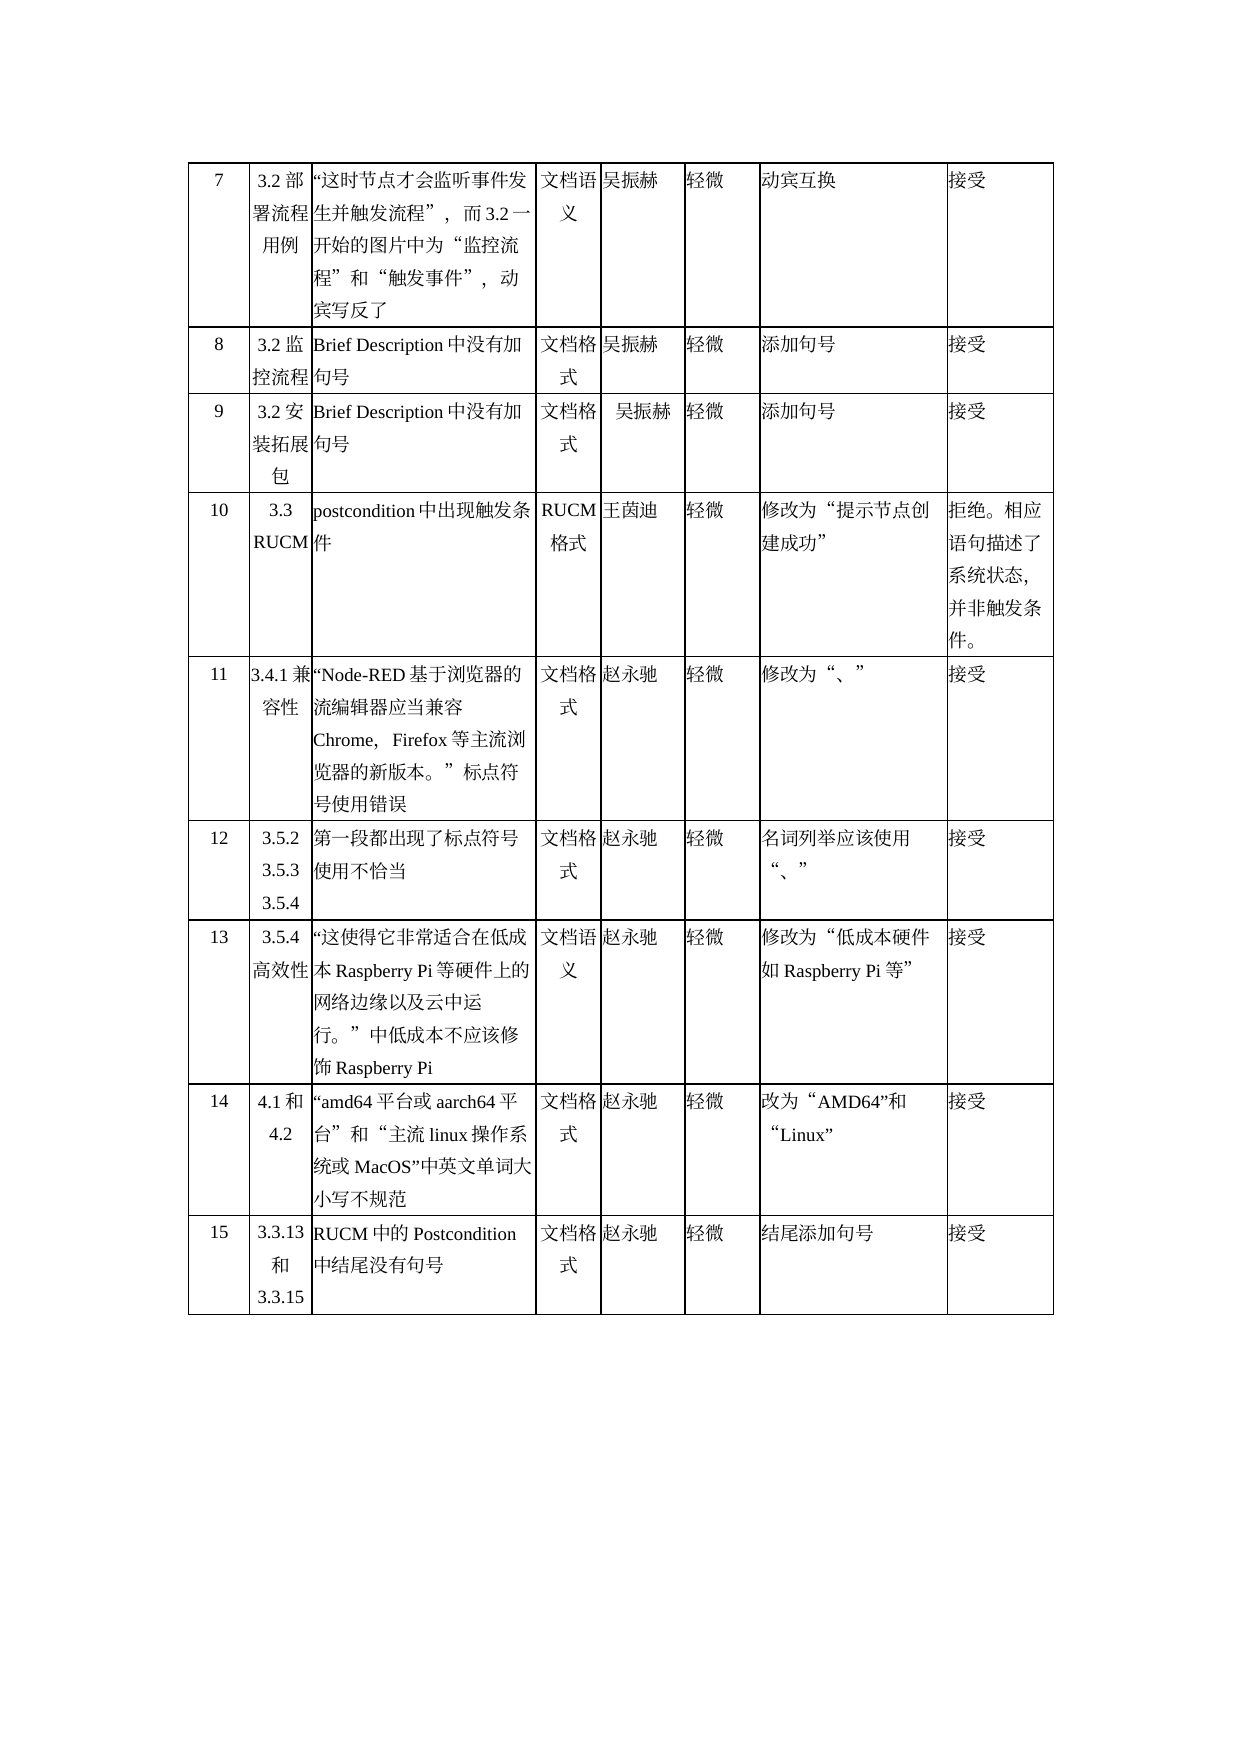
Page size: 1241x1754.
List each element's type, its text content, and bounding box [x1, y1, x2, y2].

table_cell 轻微 [686, 493, 759, 656]
table_cell 赵永驰 [602, 1216, 684, 1313]
table_cell 王茵迪 [602, 493, 684, 656]
table_cell 赵永驰 [602, 657, 684, 820]
table_cell 轻微 [686, 1085, 759, 1214]
table_cell 接受 [948, 394, 1053, 492]
table_cell 接受 [948, 821, 1053, 919]
table_cell 接受 [948, 1216, 1053, 1313]
table_cell 3.2 部署流程用例 [250, 164, 311, 326]
table_cell 3.5.2 3.5.3 3.5.4 [250, 821, 311, 919]
table_cell 3.3 RUCM [250, 493, 311, 656]
table_cell 文档语义 [537, 921, 600, 1083]
table_cell 轻微 [686, 1216, 759, 1313]
table_cell 修改为“、” [761, 657, 947, 820]
table_cell 赵永驰 [602, 821, 684, 919]
table_cell 3.3.13和3.3.15 [250, 1216, 311, 1313]
table_cell 文档格式 [537, 1085, 600, 1214]
table_cell 添加句号 [761, 394, 947, 492]
table_cell 修改为“提示节点创建成功” [761, 493, 947, 656]
table_cell 第一段都出现了标点符号使用不恰当 [313, 821, 535, 919]
table_cell “Node-RED基于浏览器的流编辑器应当兼容Chrome，Firefox等主流浏览器的新版本。”标点符号使用错误 [313, 657, 535, 820]
table_cell 8 [189, 328, 249, 393]
table_cell 14 [189, 1085, 249, 1214]
table_cell 4.1和4.2 [250, 1085, 311, 1214]
table_cell 3.2 监控流程 [250, 328, 311, 393]
table_cell 轻微 [686, 164, 759, 326]
table_cell 改为“AMD64”和“Linux” [761, 1085, 947, 1214]
table_cell 文档语义 [537, 164, 600, 326]
table_cell 轻微 [686, 821, 759, 919]
table_cell 3.5.4 高效性 [250, 921, 311, 1083]
table_cell 10 [189, 493, 249, 656]
table_cell 修改为“低成本硬件如Raspberry Pi等” [761, 921, 947, 1083]
table_cell “这使得它非常适合在低成本Raspberry Pi等硬件上的网络边缘以及云中运行。”中低成本不应该修饰Raspberry Pi [313, 921, 535, 1083]
table_cell 文档格式 [537, 394, 600, 492]
table_cell 添加句号 [761, 328, 947, 393]
table_cell 接受 [948, 657, 1053, 820]
table_cell 轻微 [686, 328, 759, 393]
table_cell RUCM中的Postcondition中结尾没有句号 [313, 1216, 535, 1313]
table_cell 15 [189, 1216, 249, 1313]
table_cell 赵永驰 [602, 1085, 684, 1214]
table_cell 名词列举应该使用“、” [761, 821, 947, 919]
table_cell 接受 [948, 164, 1053, 326]
table_cell 3.2 安装拓展包 [250, 394, 311, 492]
table_cell 11 [189, 657, 249, 820]
table_cell 3.4.1兼容性 [250, 657, 311, 820]
table_cell postcondition中出现触发条件 [313, 493, 535, 656]
table_cell “这时节点才会监听事件发生并触发流程”，而3.2一开始的图片中为“监控流程”和“触发事件”，动宾写反了 [313, 164, 535, 326]
table_cell 吴振赫 [602, 394, 684, 492]
table_cell “amd64平台或aarch64平台”和“主流linux操作系统或MacOS”中英文单词大小写不规范 [313, 1085, 535, 1214]
table_cell Brief Description中没有加句号 [313, 328, 535, 393]
table_cell 13 [189, 921, 249, 1083]
table_cell 赵永驰 [602, 921, 684, 1083]
table_cell 12 [189, 821, 249, 919]
table_cell 接受 [948, 1085, 1053, 1214]
table_cell 文档格式 [537, 1216, 600, 1313]
table_cell 接受 [948, 921, 1053, 1083]
table_cell 轻微 [686, 657, 759, 820]
table_cell 轻微 [686, 921, 759, 1083]
table_cell 拒绝。相应语句描述了系统状态，并非触发条件。 [948, 493, 1053, 656]
table_cell 文档格式 [537, 328, 600, 393]
table_cell 7 [189, 164, 249, 326]
table_cell 轻微 [686, 394, 759, 492]
table_cell Brief Description中没有加句号 [313, 394, 535, 492]
table_cell 吴振赫 [602, 328, 684, 393]
table_cell 结尾添加句号 [761, 1216, 947, 1313]
table_cell 吴振赫 [602, 164, 684, 326]
table_cell 接受 [948, 328, 1053, 393]
table_cell 动宾互换 [761, 164, 947, 326]
table_cell 文档格式 [537, 821, 600, 919]
table_cell 9 [189, 394, 249, 492]
table_cell RUCM格式 [537, 493, 600, 656]
table_cell 文档格式 [537, 657, 600, 820]
